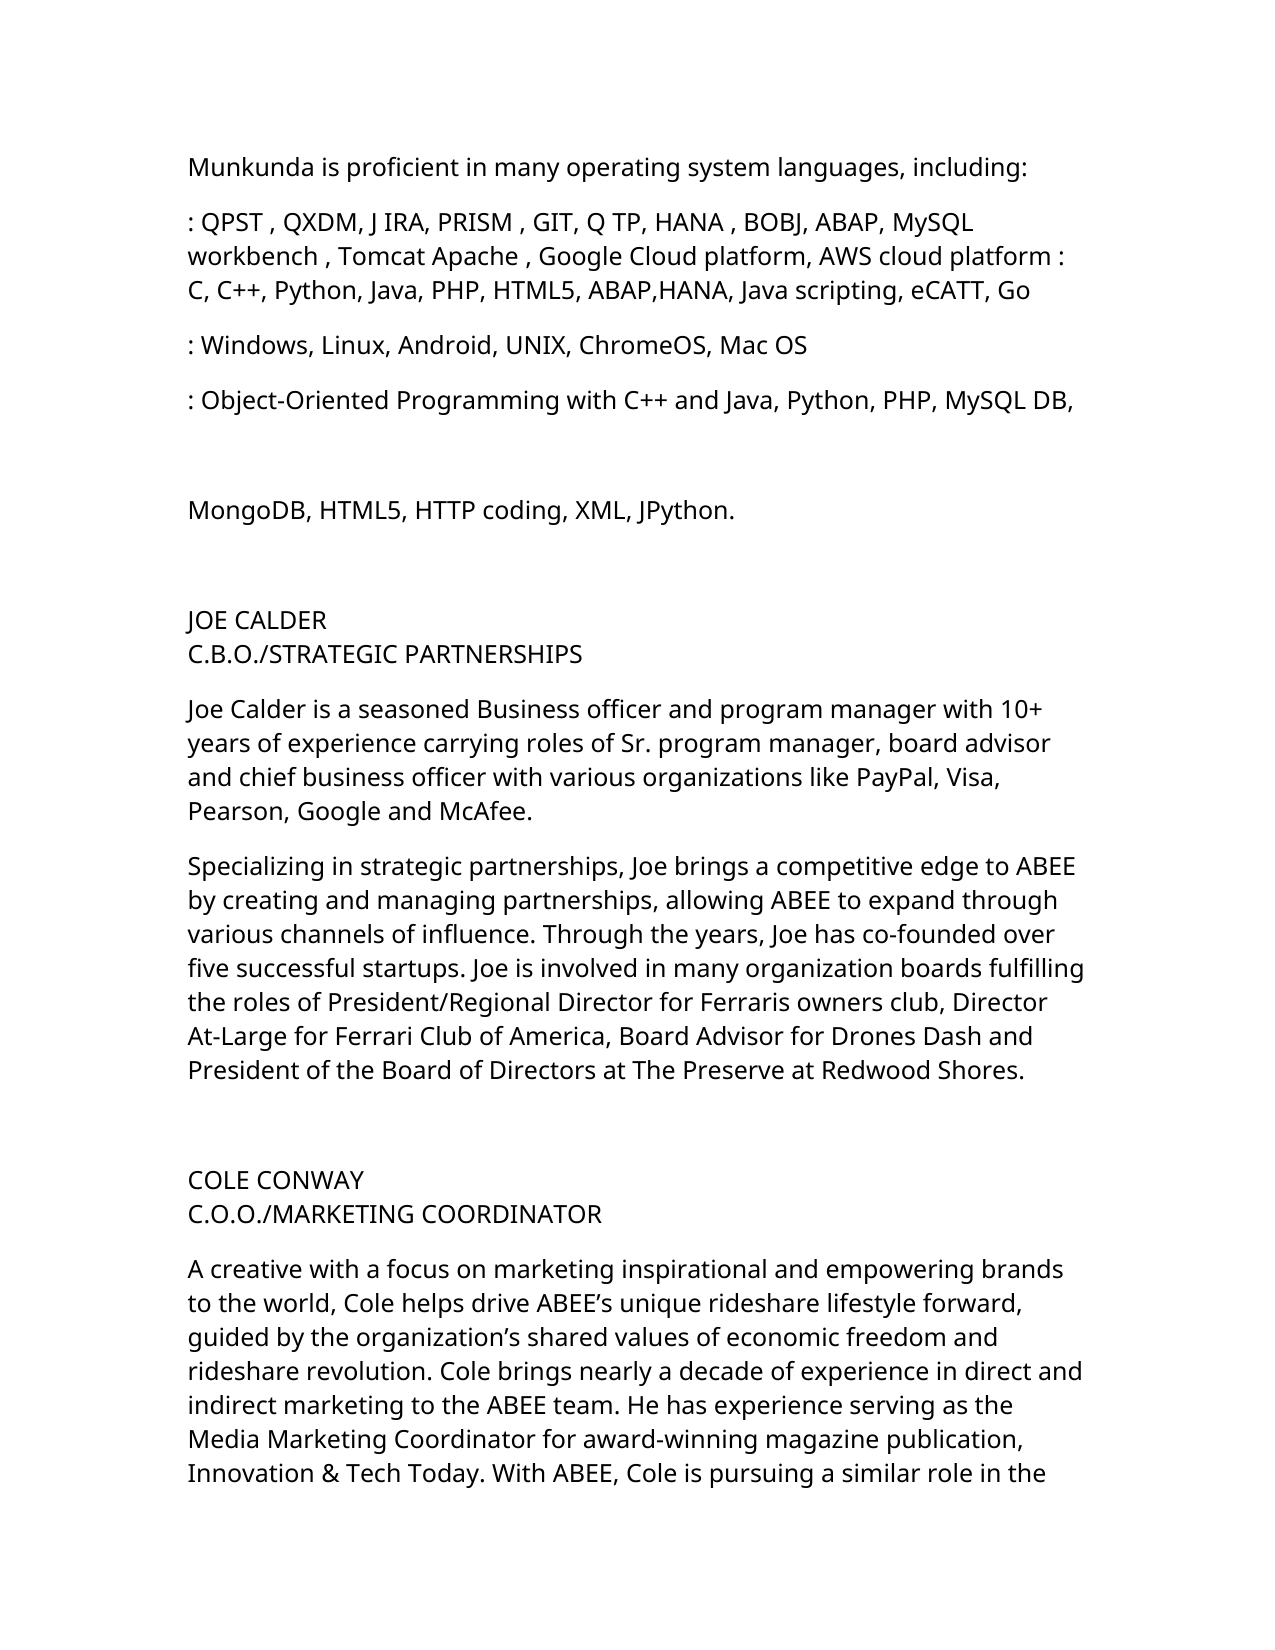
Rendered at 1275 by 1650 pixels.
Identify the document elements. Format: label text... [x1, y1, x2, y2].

text COLE CONWAY C.O.O./MARKETING COORDINATOR [187, 1163, 1087, 1231]
text : Windows, Linux, Android, UNIX, ChromeOS, Mac OS [187, 328, 1087, 362]
text : Object-Oriented Programming with C++ and Java, Python, PHP, MySQL DB, [187, 383, 1087, 417]
text Munkunda is proficient in many operating system languages, including: [187, 150, 1087, 184]
text Joe Calder is a seasoned Business officer and program manager with 10+ years of experience carrying roles of Sr. program manager, board advisor and chief business officer with various organizations like PayPal, Visa, Pearson, Google and McAfee. [187, 691, 1087, 828]
text : QPST , QXDM, J IRA, PRISM , GIT, Q TP, HANA , BOBJ, ABAP, MySQL workbench , Tomcat Apache , Google Cloud platform, AWS cloud platform : C, C++, Python, Java, PHP, HTML5, ABAP,HANA, Java scripting, eCATT, Go [187, 205, 1087, 307]
text MongoDB, HTML5, HTTP coding, XML, JPython. [187, 493, 1087, 527]
text Specializing in strategic partnerships, Joe brings a competitive edge to ABEE by creating and managing partnerships, allowing ABEE to expand through various channels of influence. Through the years, Joe has co-founded over five successful startups. Joe is involved in many organization boards fulfilling the roles of President/Regional Director for Ferraris owners club, Director At-Large for Ferrari Club of America, Board Advisor for Drones Dash and President of the Board of Directors at The Preserve at Redwood Shores. [187, 848, 1087, 1087]
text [187, 1252, 1087, 1490]
text JOE CALDER C.B.O./STRATEGIC PARTNERSHIPS [187, 602, 1087, 671]
